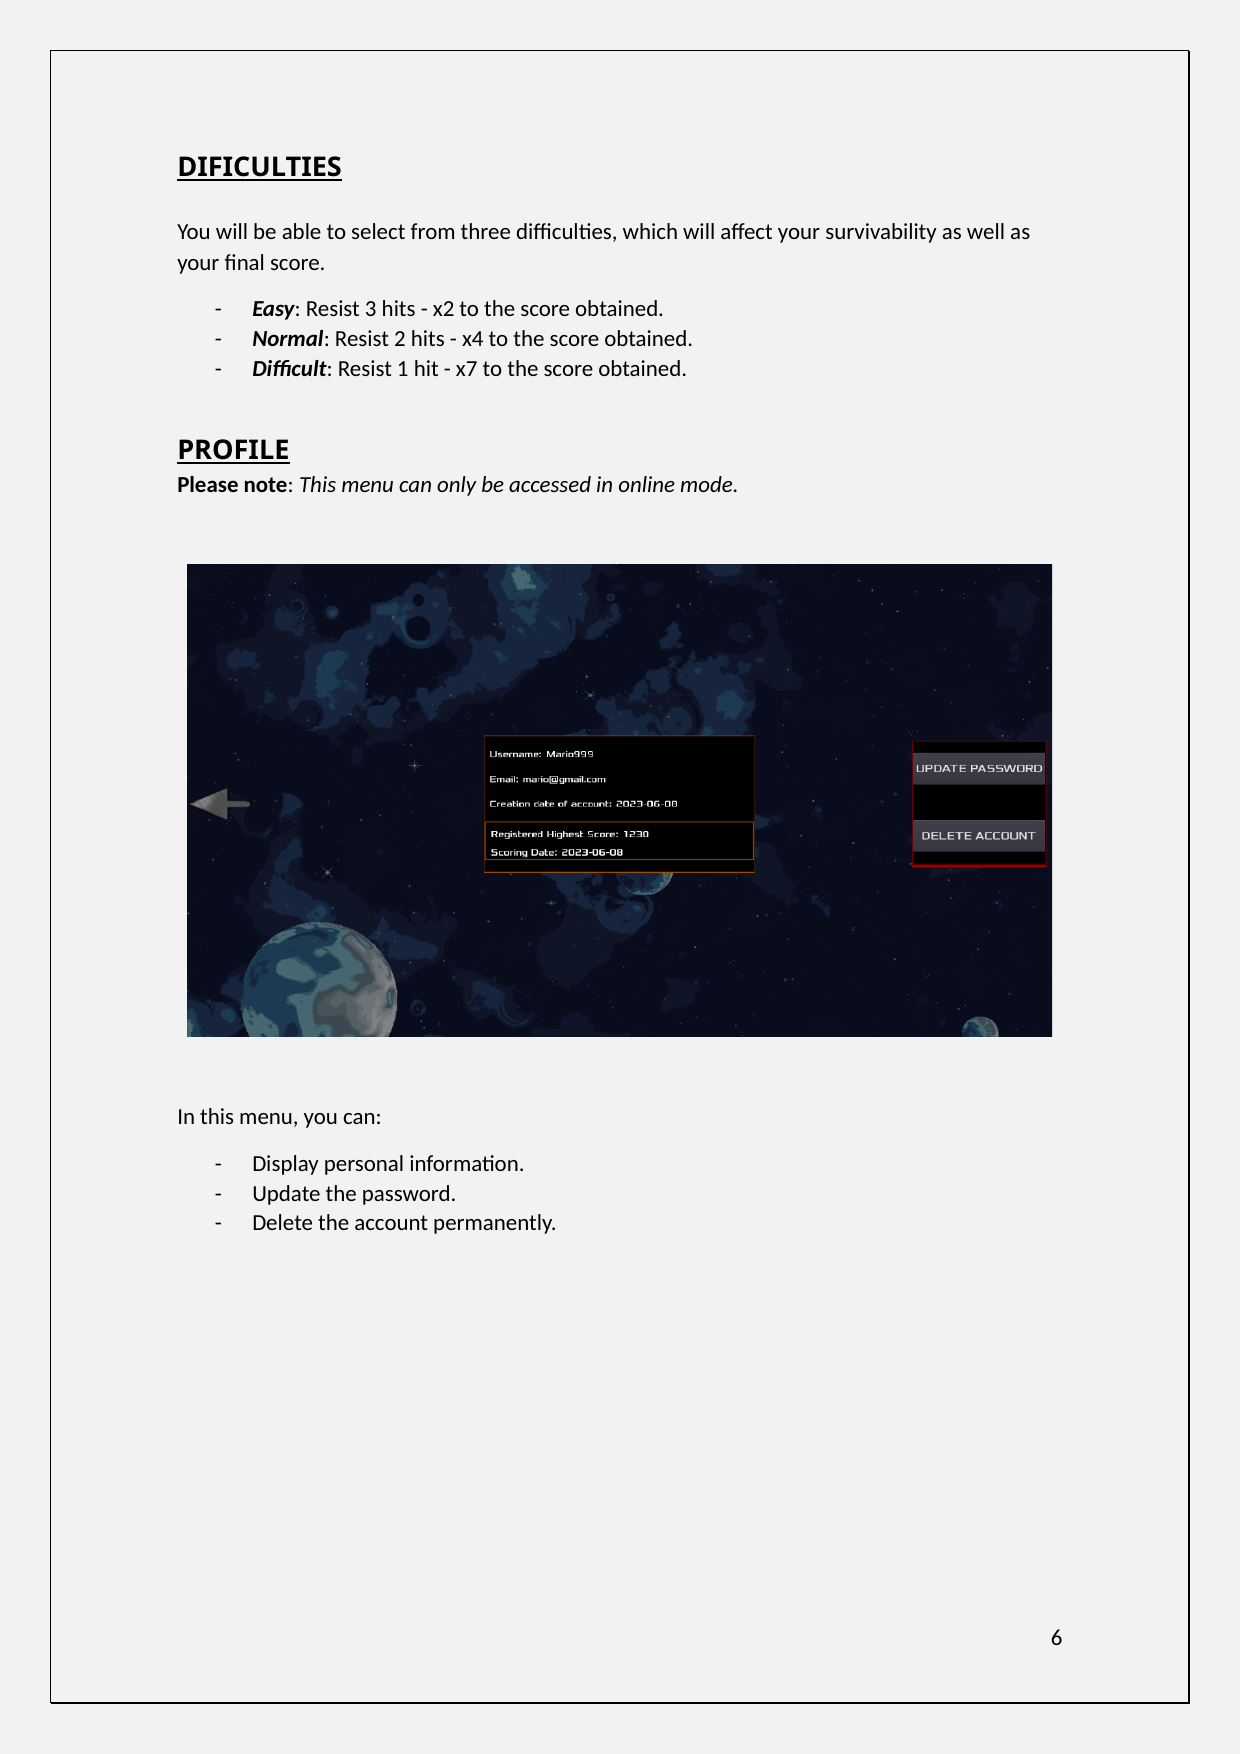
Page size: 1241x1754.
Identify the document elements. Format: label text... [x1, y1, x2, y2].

subtitle DIFICULTIES [177, 147, 1062, 184]
list Normal: Resist 2 hits - x4 to the score obtained. [214, 324, 1062, 352]
text Please note: This menu can only be accessed in online mode. [177, 470, 1062, 498]
list Difficult: Resist 1 hit - x7 to the score obtained. [214, 354, 1062, 382]
subtitle PROFILE [177, 431, 1062, 467]
text In this menu, you can: [177, 1102, 1062, 1130]
list Delete the account permanently. [214, 1208, 1062, 1236]
list Update the password. [214, 1179, 1062, 1207]
picture [187, 564, 1053, 1037]
text You will be able to select from three difficulties, which will affect your survivability as well as your final score. [177, 217, 1062, 276]
list Easy: Resist 3 hits - x2 to the score obtained. [214, 294, 1062, 323]
list Display personal information. [214, 1149, 1062, 1177]
